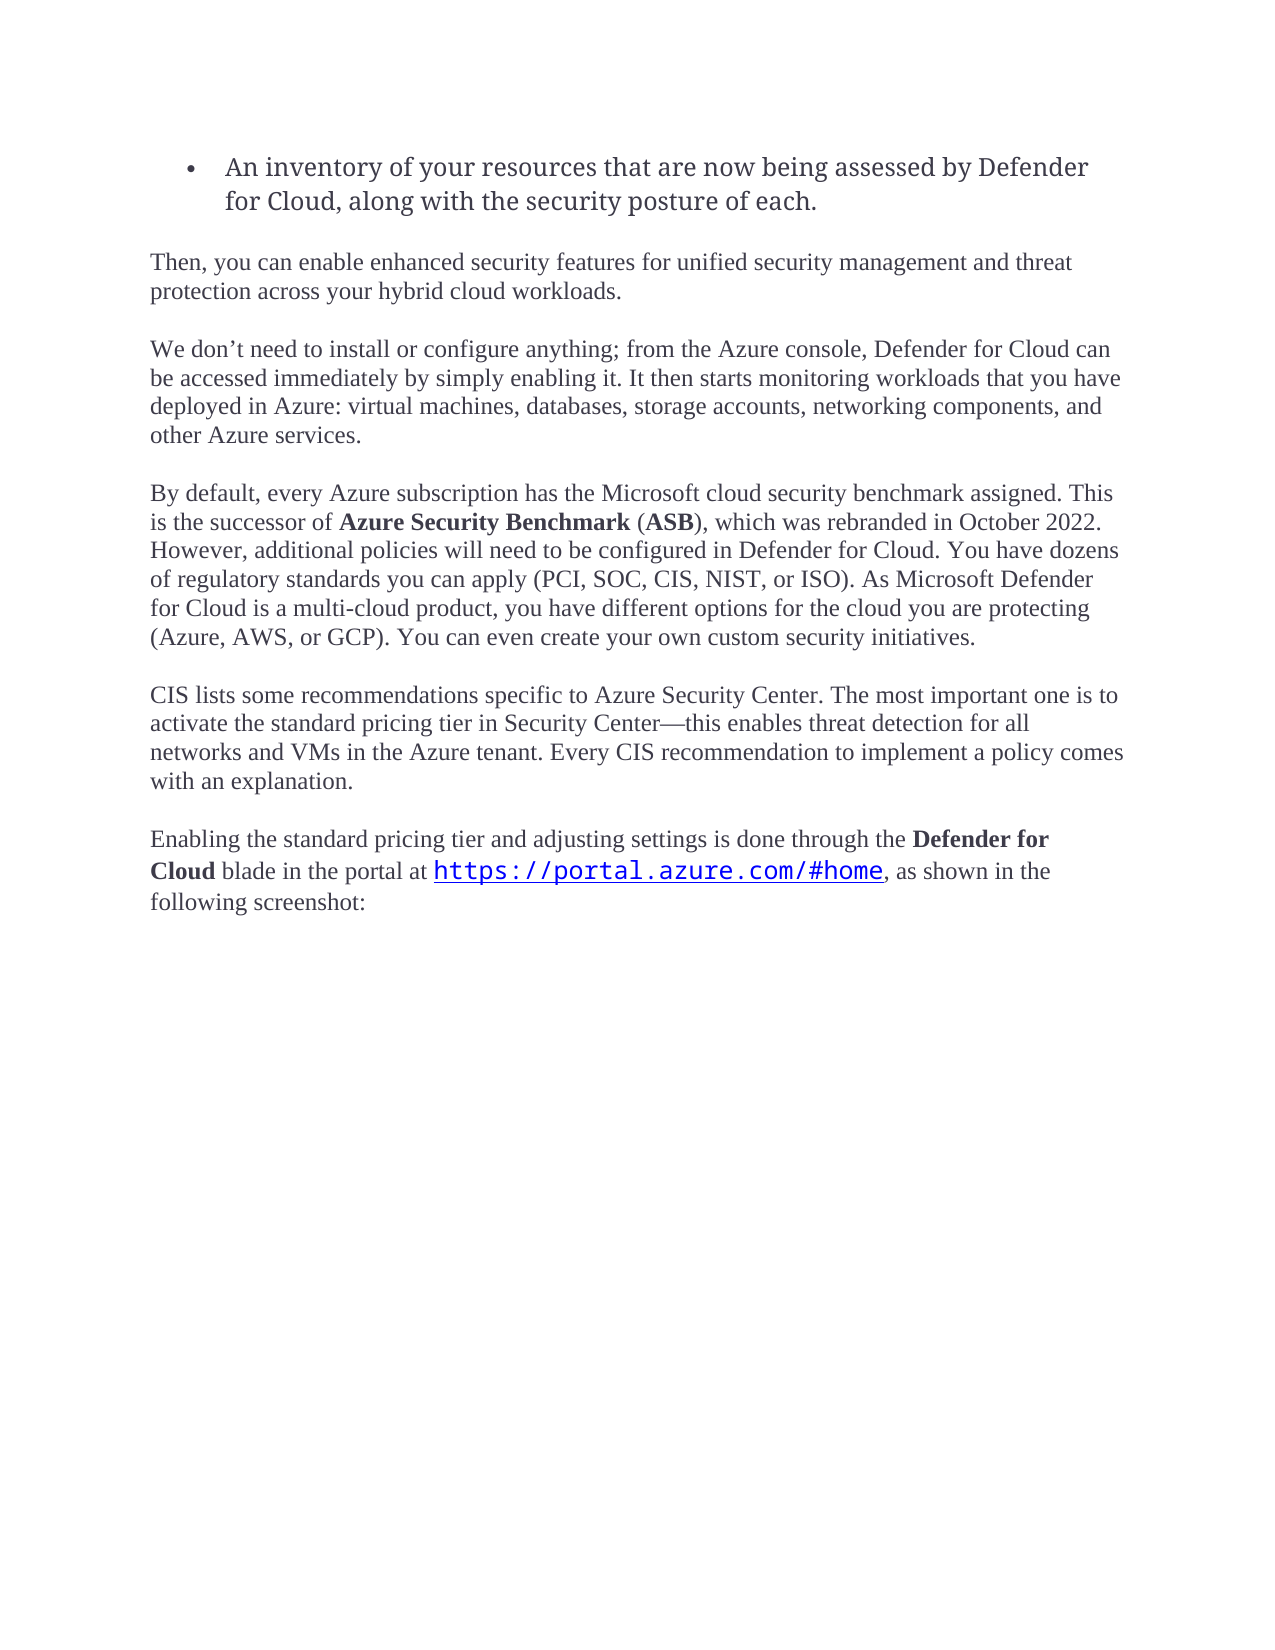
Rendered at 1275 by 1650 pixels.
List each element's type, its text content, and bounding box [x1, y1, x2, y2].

text We don’t need to install or configure anything; from the Azure console, Defender for Cloud can be accessed immediately by simply enabling it. It then starts monitoring workloads that you have deployed in Azure: virtual machines, databases, storage accounts, networking components, and other Azure services. [150, 334, 1125, 449]
text Enabling the standard pricing tier and adjusting settings is done through the Defender for Cloud blade in the portal at https://portal.azure.com/#home, as shown in the following screenshot: [150, 824, 1125, 916]
text By default, every Azure subscription has the Microsoft cloud security benchmark assigned. This is the successor of Azure Security Benchmark (ASB), which was rebranded in October 2022. However, additional policies will need to be configured in Defender for Cloud. You have dozens of regulatory standards you can apply (PCI, SOC, CIS, NIST, or ISO). As Microsoft Defender for Cloud is a multi-cloud product, you have different options for the cloud you are protecting (Azure, AWS, or GCP). You can even create your own custom security initiatives. [150, 478, 1125, 651]
text Then, you can enable enhanced security features for unified security management and threat protection across your hybrid cloud workloads. [150, 247, 1125, 305]
text CIS lists some recommendations specific to Azure Security Center. The most important one is to activate the standard pricing tier in Security Center—this enables threat detection for all networks and VMs in the Azure tenant. Every CIS recommendation to implement a policy comes with an explanation. [150, 680, 1125, 795]
list An inventory of your resources that are now being assessed by Defender for Cloud, along with the security posture of each. [187, 150, 1125, 218]
